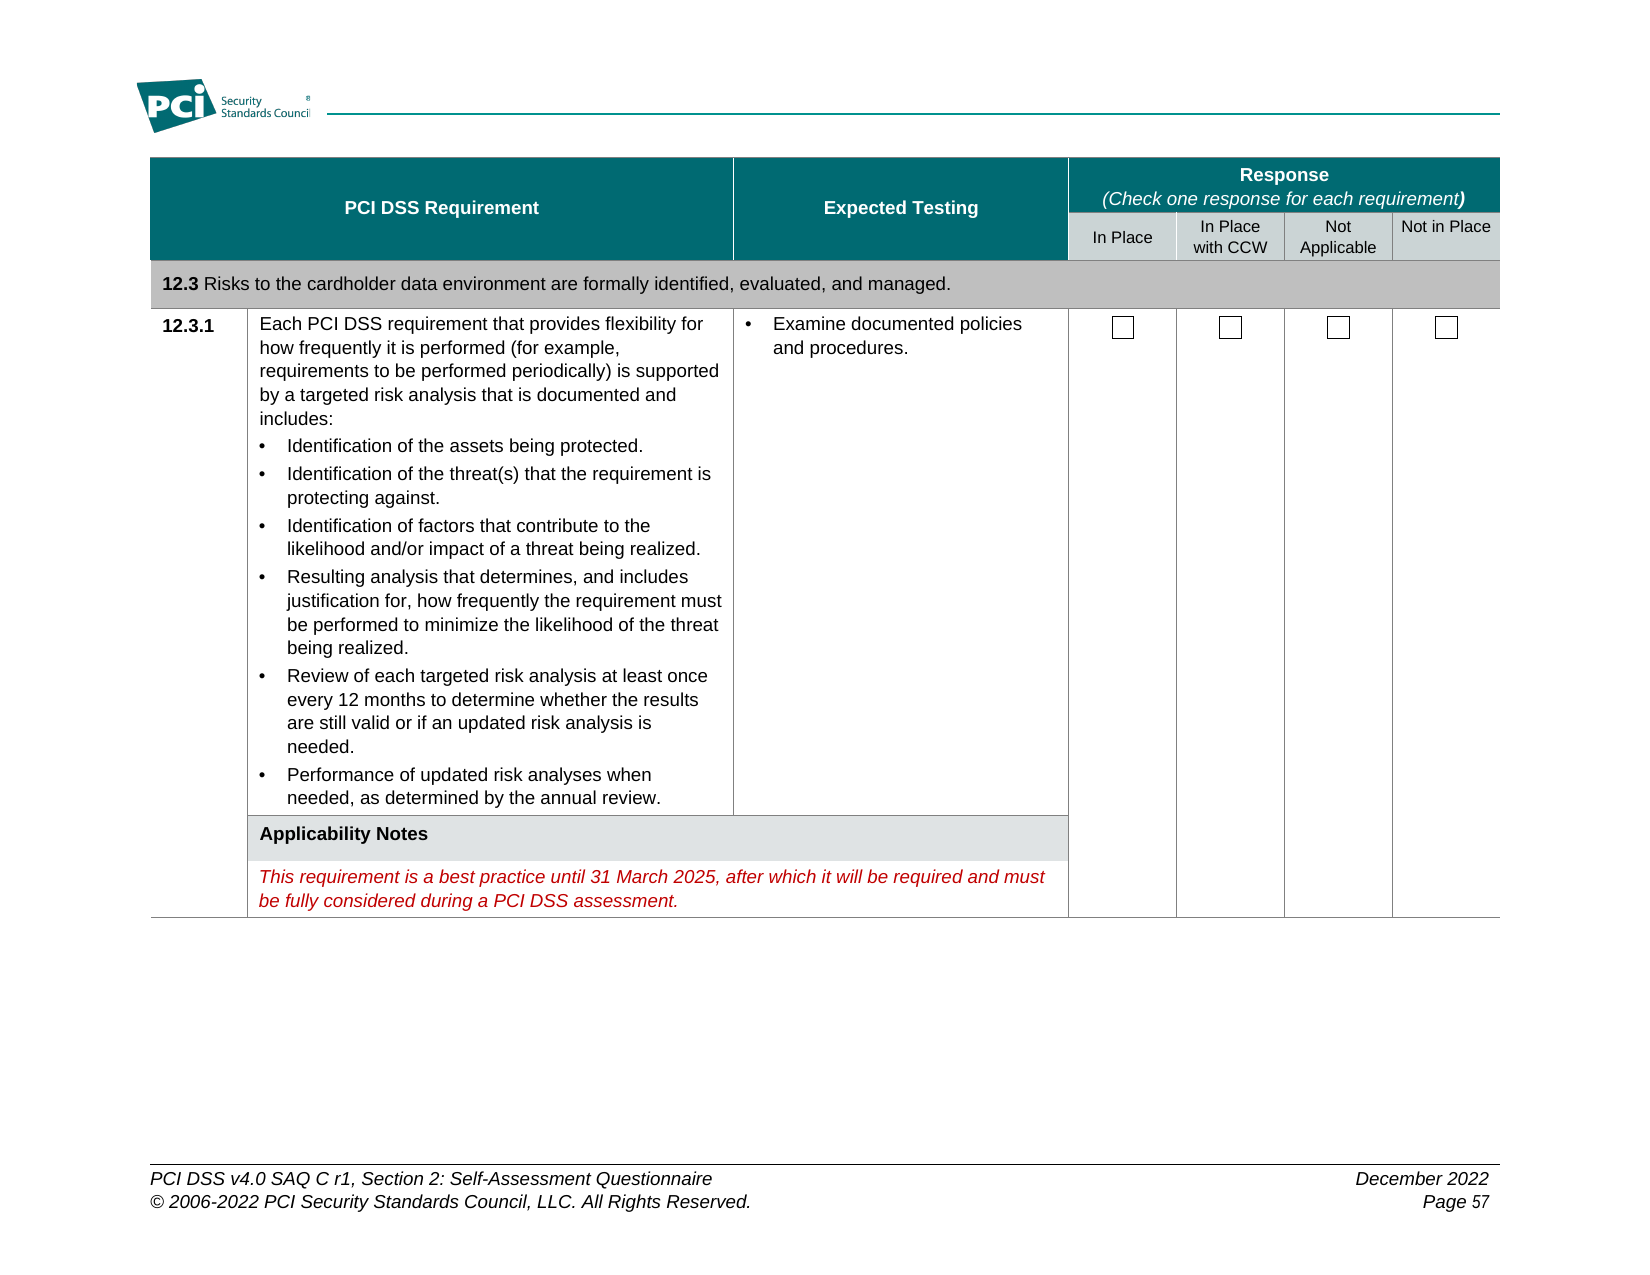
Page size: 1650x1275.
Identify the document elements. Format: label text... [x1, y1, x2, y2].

table_cell In Place with CCW [1177, 213, 1284, 260]
table_cell Not Applicable [1285, 213, 1392, 260]
table_cell [1177, 309, 1284, 917]
table_cell Not in Place [1393, 213, 1500, 260]
table_cell In Place [1069, 213, 1176, 260]
table_cell Each PCI DSS requirement that provides flexibility for how frequently it is performed (for example, requirements to be performed periodically) is supported by a targeted risk analysis that is documented and includes: Identification of the assets being protected. Identification of the threat(s) that the requirement is protecting against. Identification of factors that contribute to the likelihood and/or impact of a threat being realized. Resulting analysis that determines, and includes justification for, how frequently the requirement must be performed to minimize the likelihood of the threat being realized. Review of each targeted risk analysis at least once every 12 months to determine whether the results are still valid or if an updated risk analysis is needed. Performance of updated risk analyses when needed, as determined by the annual review. [248, 309, 733, 815]
table_header PCI DSS Requirement [150, 158, 733, 260]
table_cell [1285, 309, 1392, 917]
table_cell 12.3 Risks to the cardholder data environment are formally identified, evaluated, and managed. [151, 261, 1500, 308]
table_header Expected Testing [734, 158, 1068, 260]
picture [136, 79, 311, 133]
table_cell [1393, 309, 1500, 917]
table_cell Examine documented policies and procedures. [734, 309, 1068, 815]
table_cell [1069, 309, 1176, 917]
table_cell 12.3.1 [150, 309, 247, 917]
table_cell This requirement is a best practice until 31 March 2025, after which it will be required and must be fully considered during a PCI DSS assessment. [248, 861, 1068, 917]
table_header Response♦ (Check one response for each requirement) [1069, 158, 1500, 212]
table_cell Applicability Notes [248, 816, 1068, 861]
